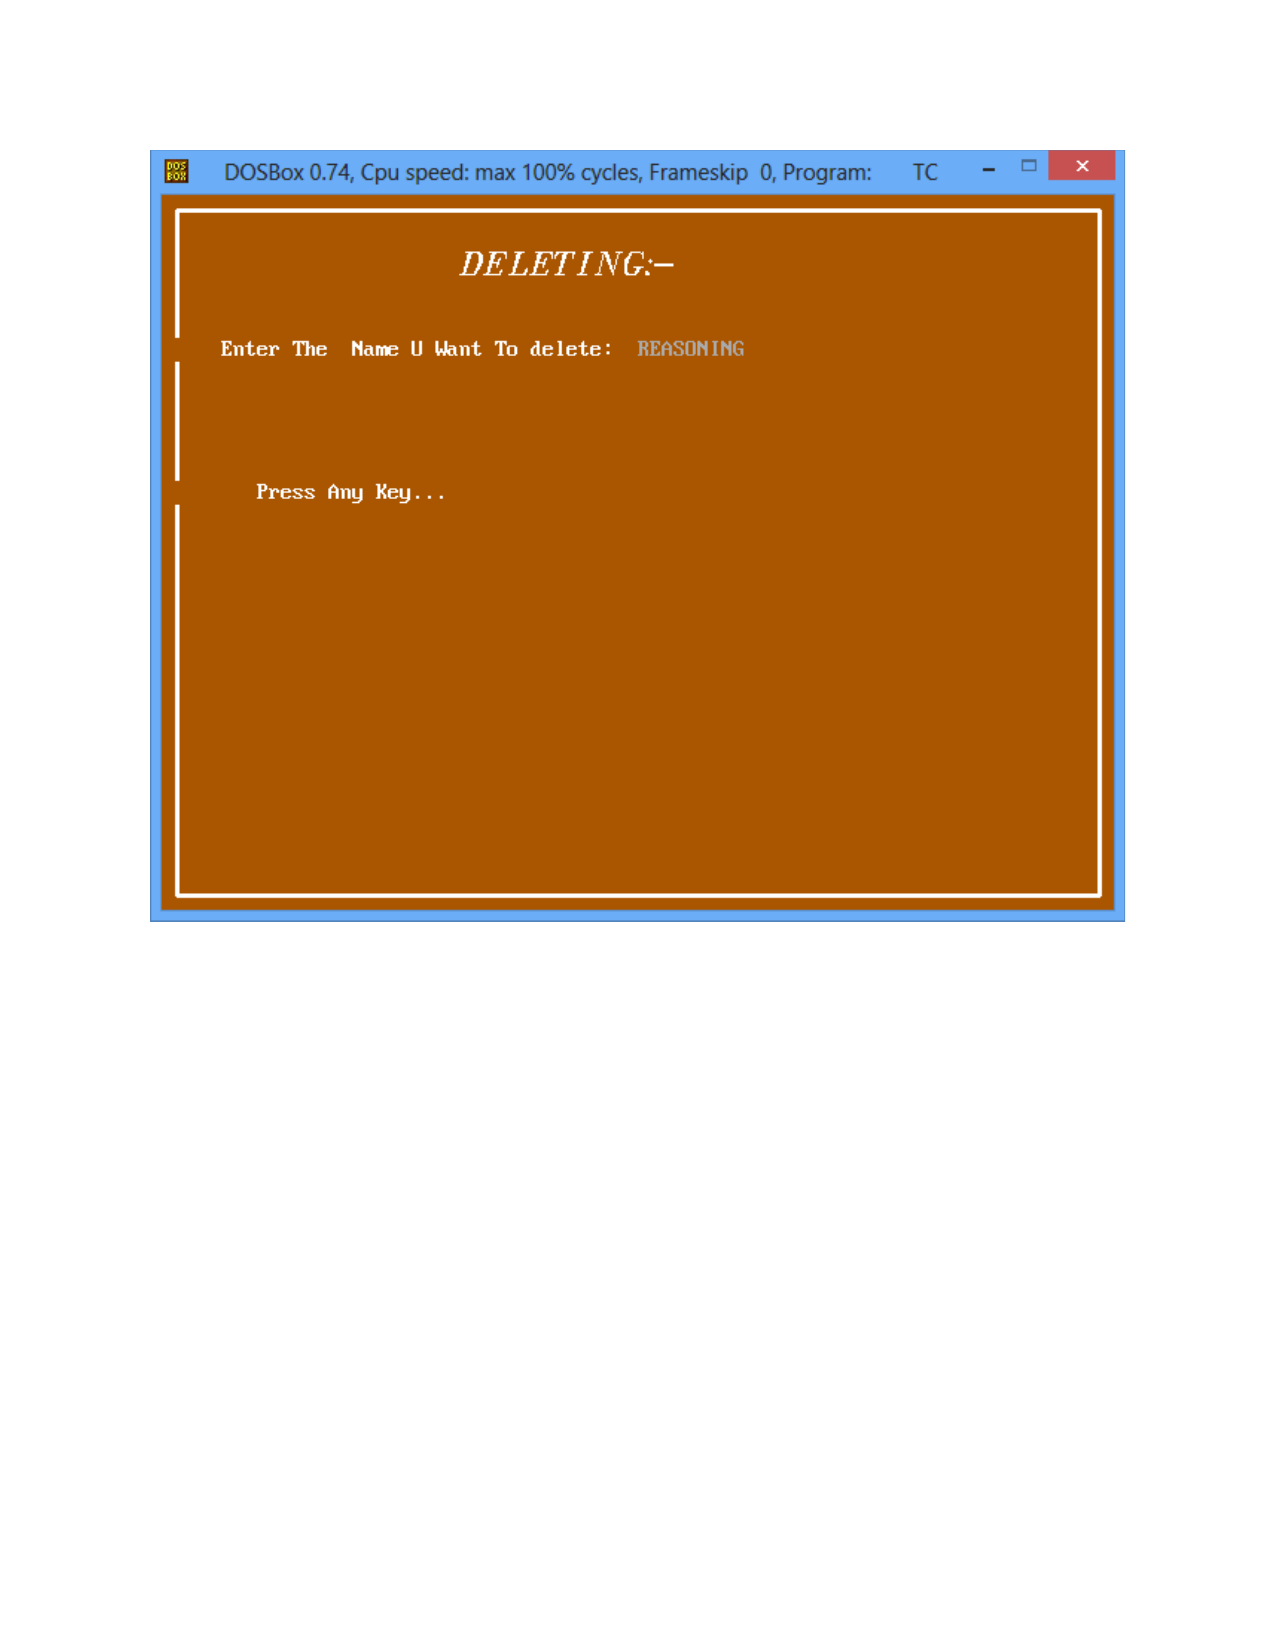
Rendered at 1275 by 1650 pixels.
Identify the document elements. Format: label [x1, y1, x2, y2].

picture [150, 150, 1125, 922]
